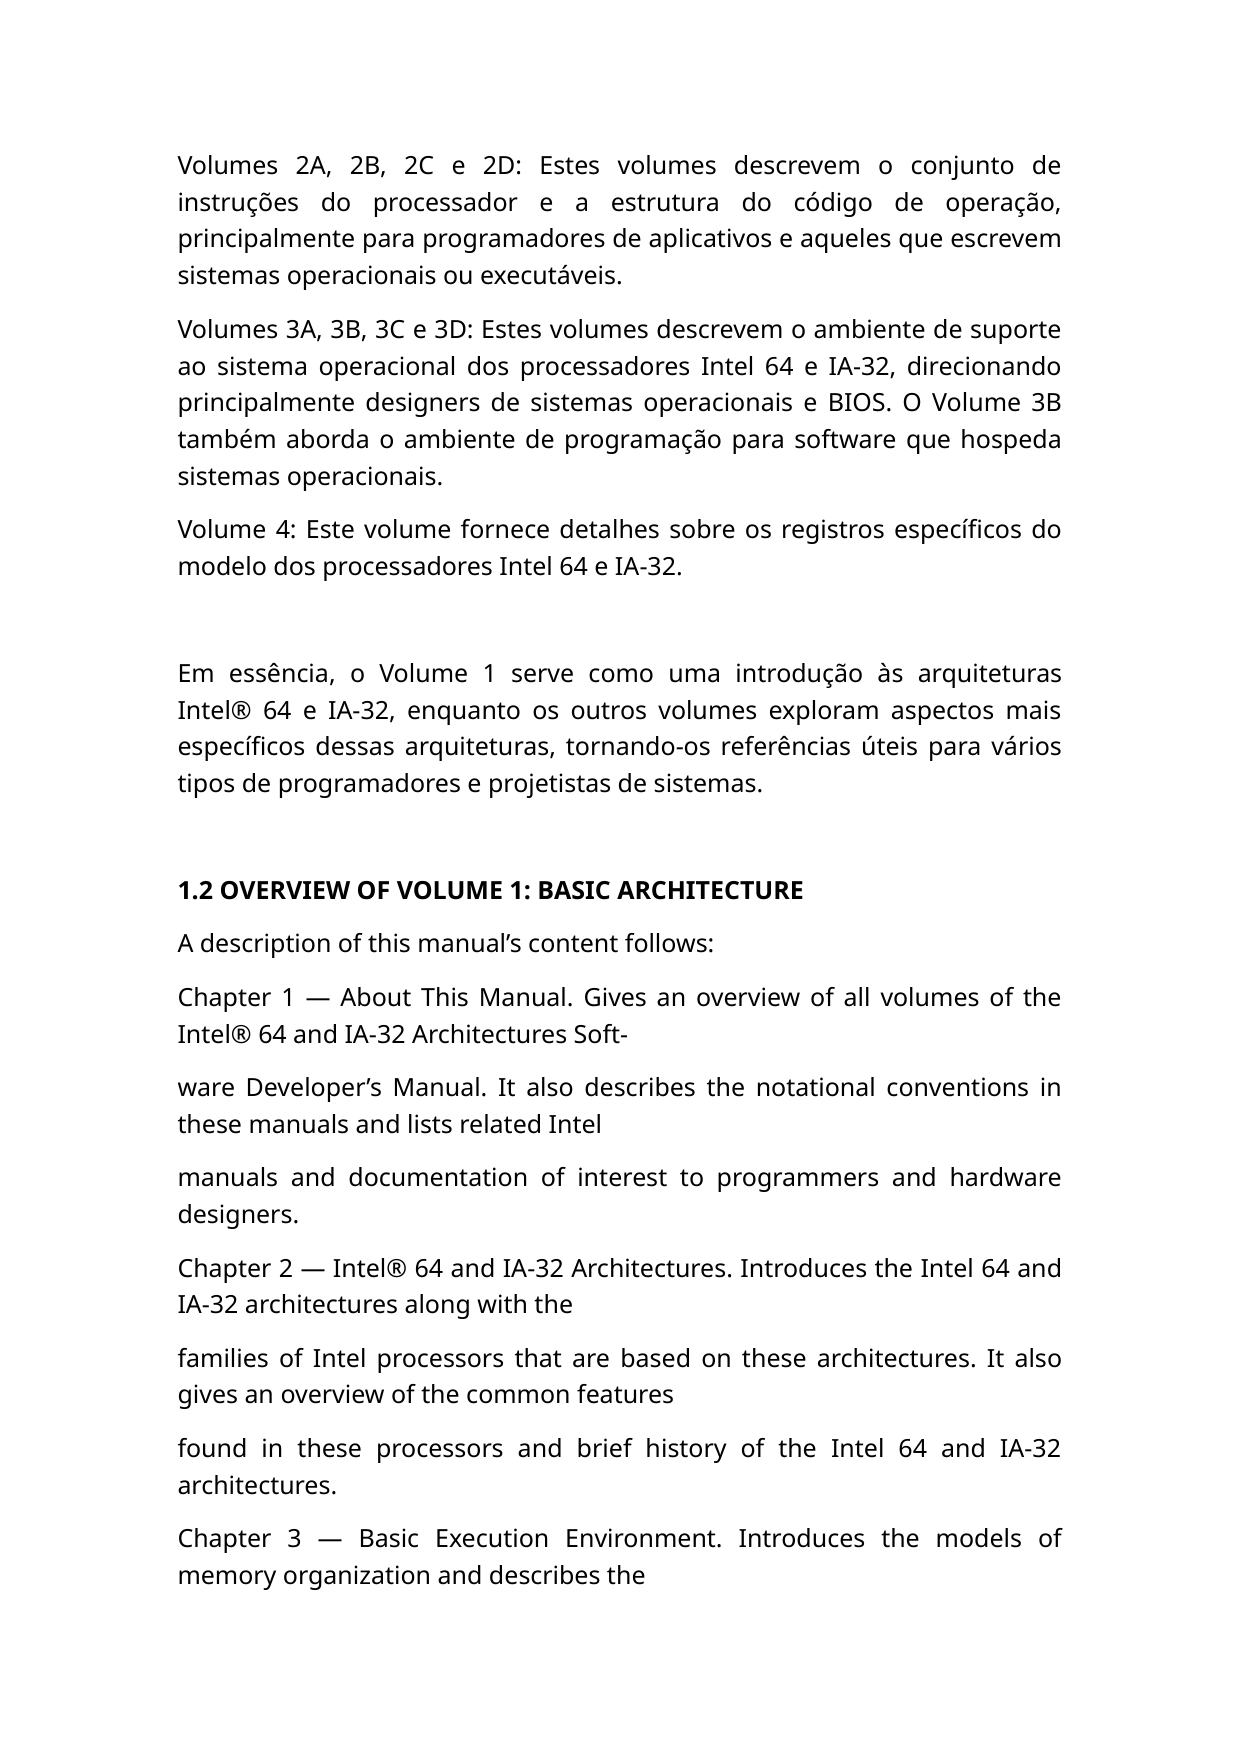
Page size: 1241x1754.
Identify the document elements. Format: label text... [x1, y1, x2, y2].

text Volumes 3A, 3B, 3C e 3D: Estes volumes descrevem o ambiente de suporte ao sistema operacional dos processadores Intel 64 e IA-32, direcionando principalmente designers de sistemas operacionais e BIOS. O Volume 3B também aborda o ambiente de programação para software que hospeda sistemas operacionais. [177, 311, 1063, 492]
text Chapter 1 — About This Manual. Gives an overview of all volumes of the Intel® 64 and IA-32 Architectures Soft- [177, 979, 1063, 1050]
text found in these processors and brief history of the Intel 64 and IA-32 architectures. [177, 1431, 1063, 1501]
text ware Developer’s Manual. It also describes the notational conventions in these manuals and lists related Intel [177, 1070, 1063, 1141]
text Chapter 2 — Intel® 64 and IA-32 Architectures. Introduces the Intel 64 and IA-32 architectures along with the [177, 1250, 1063, 1321]
text Chapter 3 — Basic Execution Environment. Introduces the models of memory organization and describes the [177, 1521, 1063, 1592]
text Em essência, o Volume 1 serve como uma introdução às arquiteturas Intel® 64 e IA-32, enquanto os outros volumes exploram aspectos mais específicos dessas arquiteturas, tornando-os referências úteis para vários tipos de programadores e projetistas de sistemas. [177, 656, 1063, 800]
text manuals and documentation of interest to programmers and hardware designers. [177, 1160, 1063, 1231]
text Volume 4: Este volume fornece detalhes sobre os registros específicos do modelo dos processadores Intel 64 e IA-32. [177, 512, 1063, 583]
text 1.2 OVERVIEW OF VOLUME 1: BASIC ARCHITECTURE [177, 873, 1063, 907]
text Volumes 2A, 2B, 2C e 2D: Estes volumes descrevem o conjunto de instruções do processador e a estrutura do código de operação, principalmente para programadores de aplicativos e aqueles que escrevem sistemas operacionais ou executáveis. [177, 148, 1063, 292]
text A description of this manual’s content follows: [177, 926, 1063, 960]
text families of Intel processors that are based on these architectures. It also gives an overview of the common features [177, 1340, 1063, 1411]
